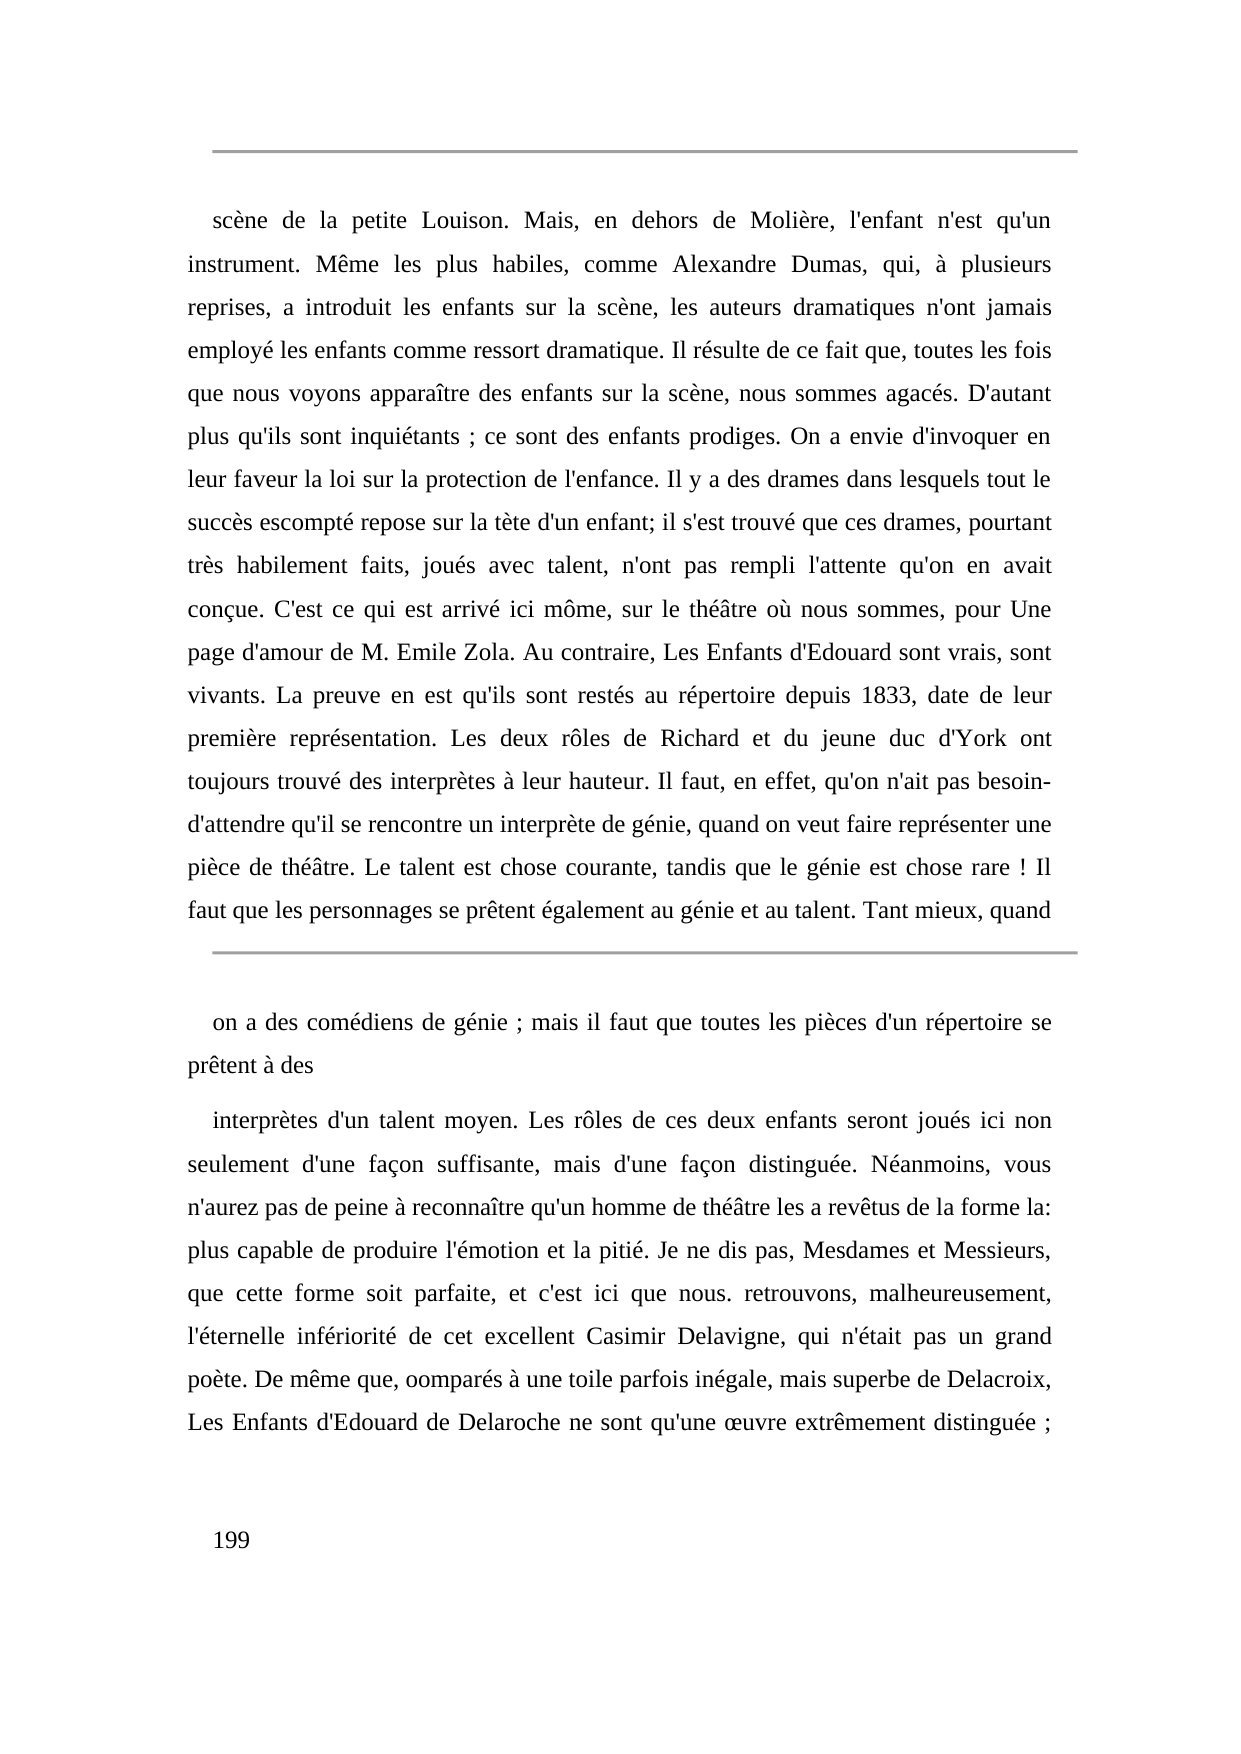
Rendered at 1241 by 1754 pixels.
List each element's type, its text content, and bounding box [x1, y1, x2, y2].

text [187, 1106, 1053, 1436]
text on a des comédiens de génie ; mais il faut que toutes les pièces d'un répertoire se prêtent à des [187, 1007, 1053, 1079]
text scène de la petite Louison. Mais, en dehors de Molière, l'enfant n'est qu'un instrument. Même les plus habiles, comme Alexandre Dumas, qui, à plusieurs reprises, a introduit les enfants sur la scène, les auteurs dramatiques n'ont jamais employé les enfants comme ressort dramatique. Il résulte de ce fait que, toutes les fois que nous voyons apparaître des enfants sur la scène, nous sommes agacés. D'autant plus qu'ils sont inquiétants ; ce sont des enfants prodiges. On a envie d'invoquer en leur faveur la loi sur la protection de l'enfance. Il y a des drames dans lesquels tout le succès escompté repose sur la tète d'un enfant; il s'est trouvé que ces drames, pourtant très habilement faits, joués avec talent, n'ont pas rempli l'attente qu'on en avait conçue. C'est ce qui est arrivé ici môme, sur le théâtre où nous sommes, pour Une page d'amour de M. Emile Zola. Au contraire, Les Enfants d'Edouard sont vrais, sont vivants. La preuve en est qu'ils sont restés au répertoire depuis 1833, date de leur première représentation. Les deux rôles de Richard et du jeune duc d'York ont toujours trouvé des interprètes à leur hauteur. Il faut, en effet, qu'on n'ait pas besoin-d'attendre qu'il se rencontre un interprète de génie, quand on veut faire représenter une pièce de théâtre. Le talent est chose courante, tandis que le génie est chose rare ! Il faut que les personnages se prêtent également au génie et au talent. Tant mieux, quand [187, 206, 1053, 924]
